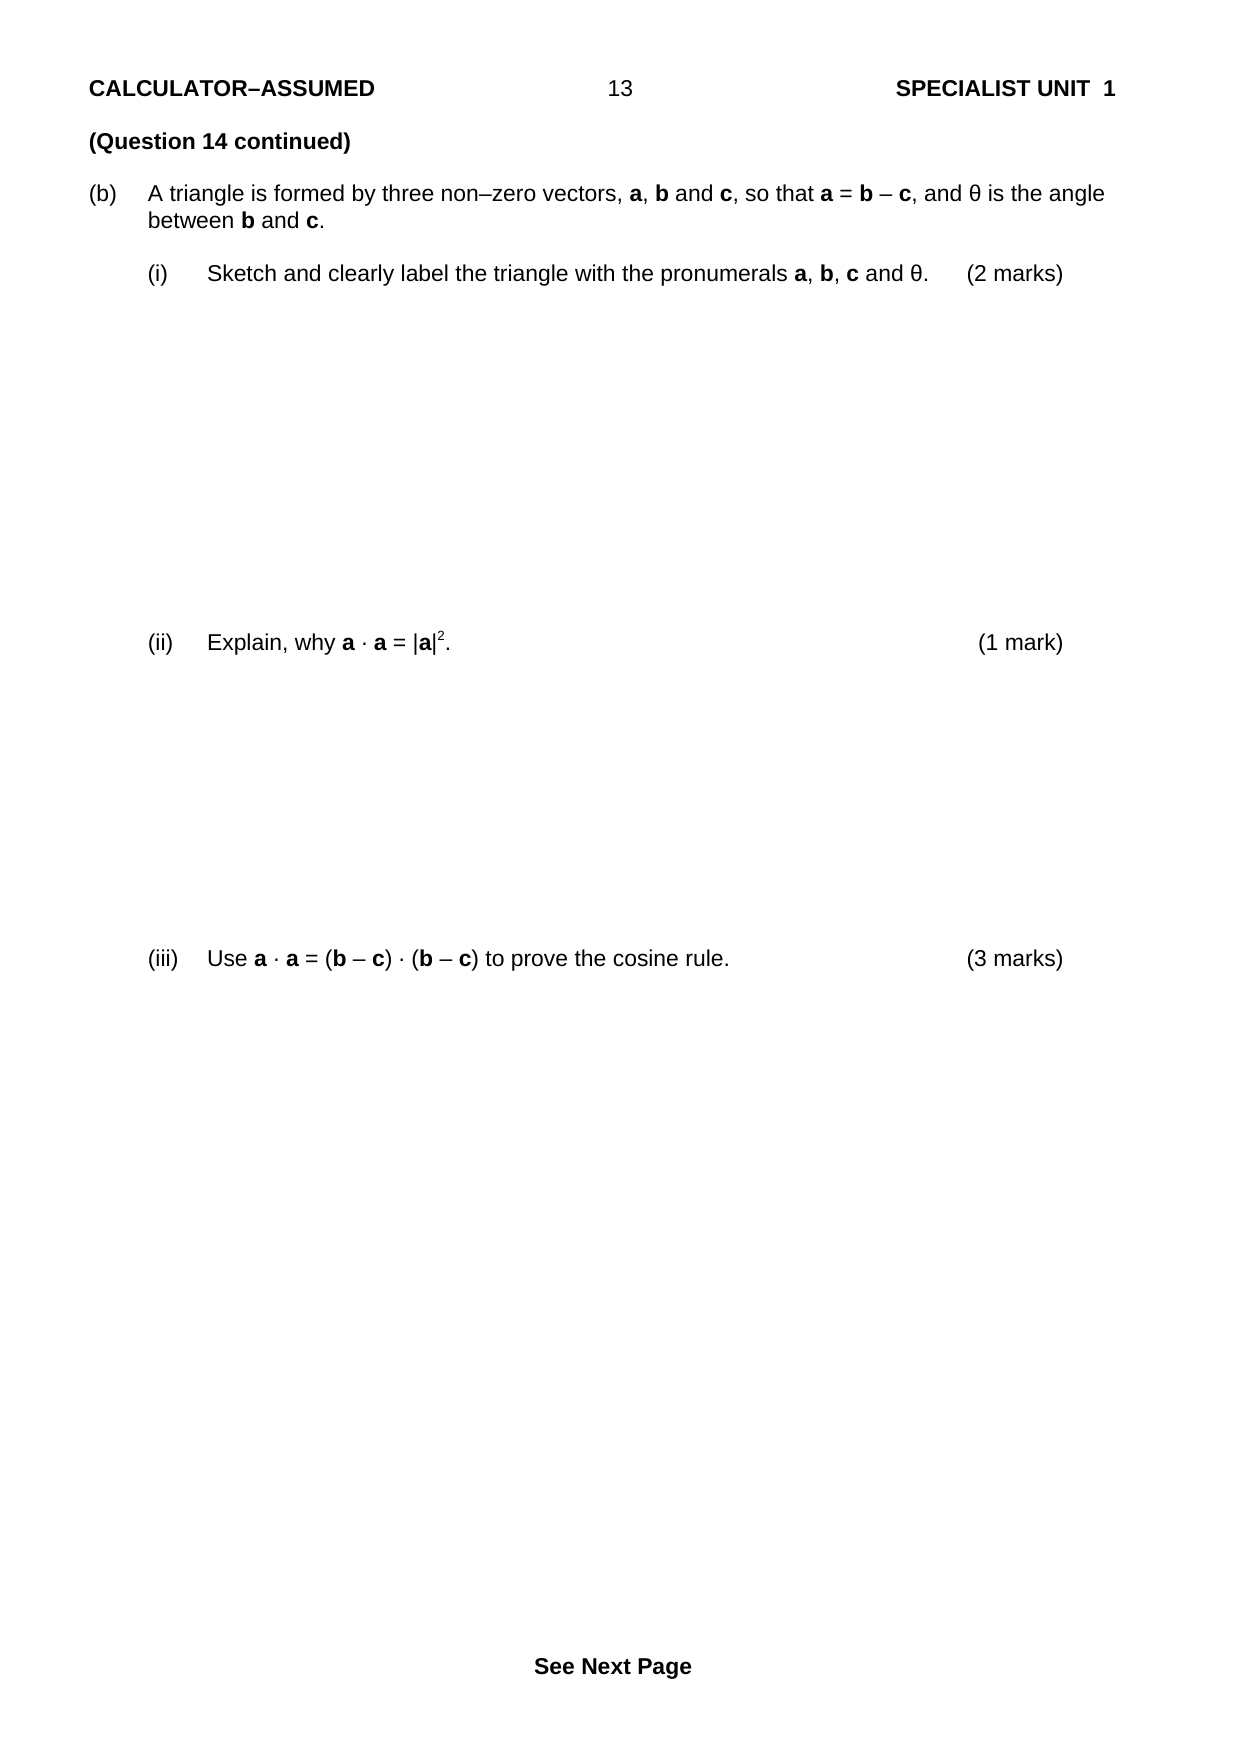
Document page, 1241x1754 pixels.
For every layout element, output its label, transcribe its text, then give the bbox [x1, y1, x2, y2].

list Sketch and clearly label the triangle with the pronumerals a, b, c and θ. (2 marks) [147, 259, 1137, 286]
text (b) A triangle is formed by three non–zero vectors, a, b and c, so that a = b – c, and θ is the angle between b and c. [89, 180, 1137, 233]
text (Question 14 continued) [89, 128, 1137, 154]
text (iii) Use a ∙ a = (b – c) ∙ (b – c) to prove the cosine rule. (3 marks) [89, 945, 1137, 971]
text (ii) Explain, why a ∙ a = |a|2. (1 mark) [89, 628, 1137, 655]
